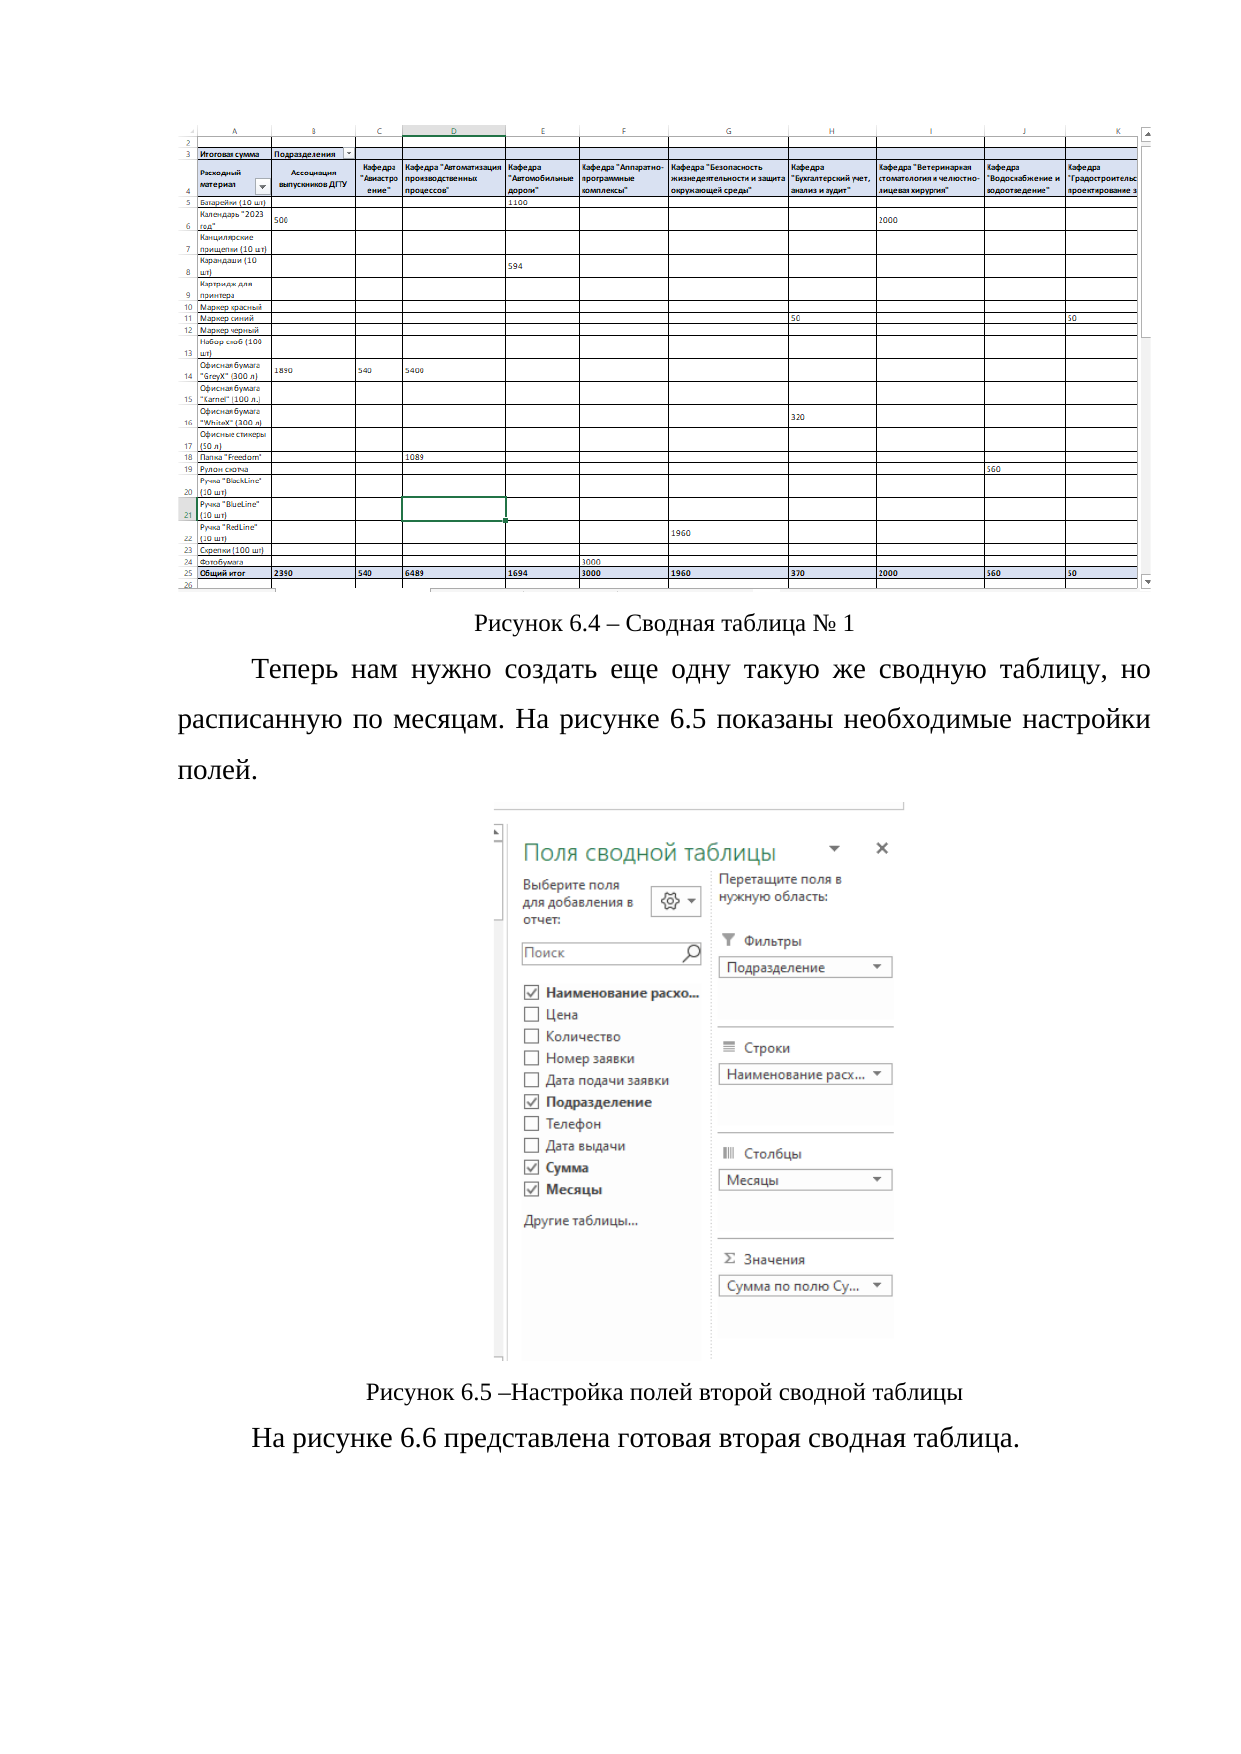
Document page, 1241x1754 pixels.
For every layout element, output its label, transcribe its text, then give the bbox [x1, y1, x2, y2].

picture [493, 802, 909, 1361]
text Рисунок 6.4 – Сводная таблица № 1 [177, 608, 1152, 637]
picture [178, 118, 1151, 592]
text На рисунке 6.6 представлена готовая вторая сводная таблица. [177, 1421, 1152, 1454]
text Рисунок 6.5 –Настройка полей второй сводной таблицы [177, 1377, 1152, 1406]
text Теперь нам нужно создать еще одну такую же сводную таблицу, но расписанную по месяцам. На рисунке 6.5 показаны необходимые настройки полей. [177, 651, 1152, 785]
